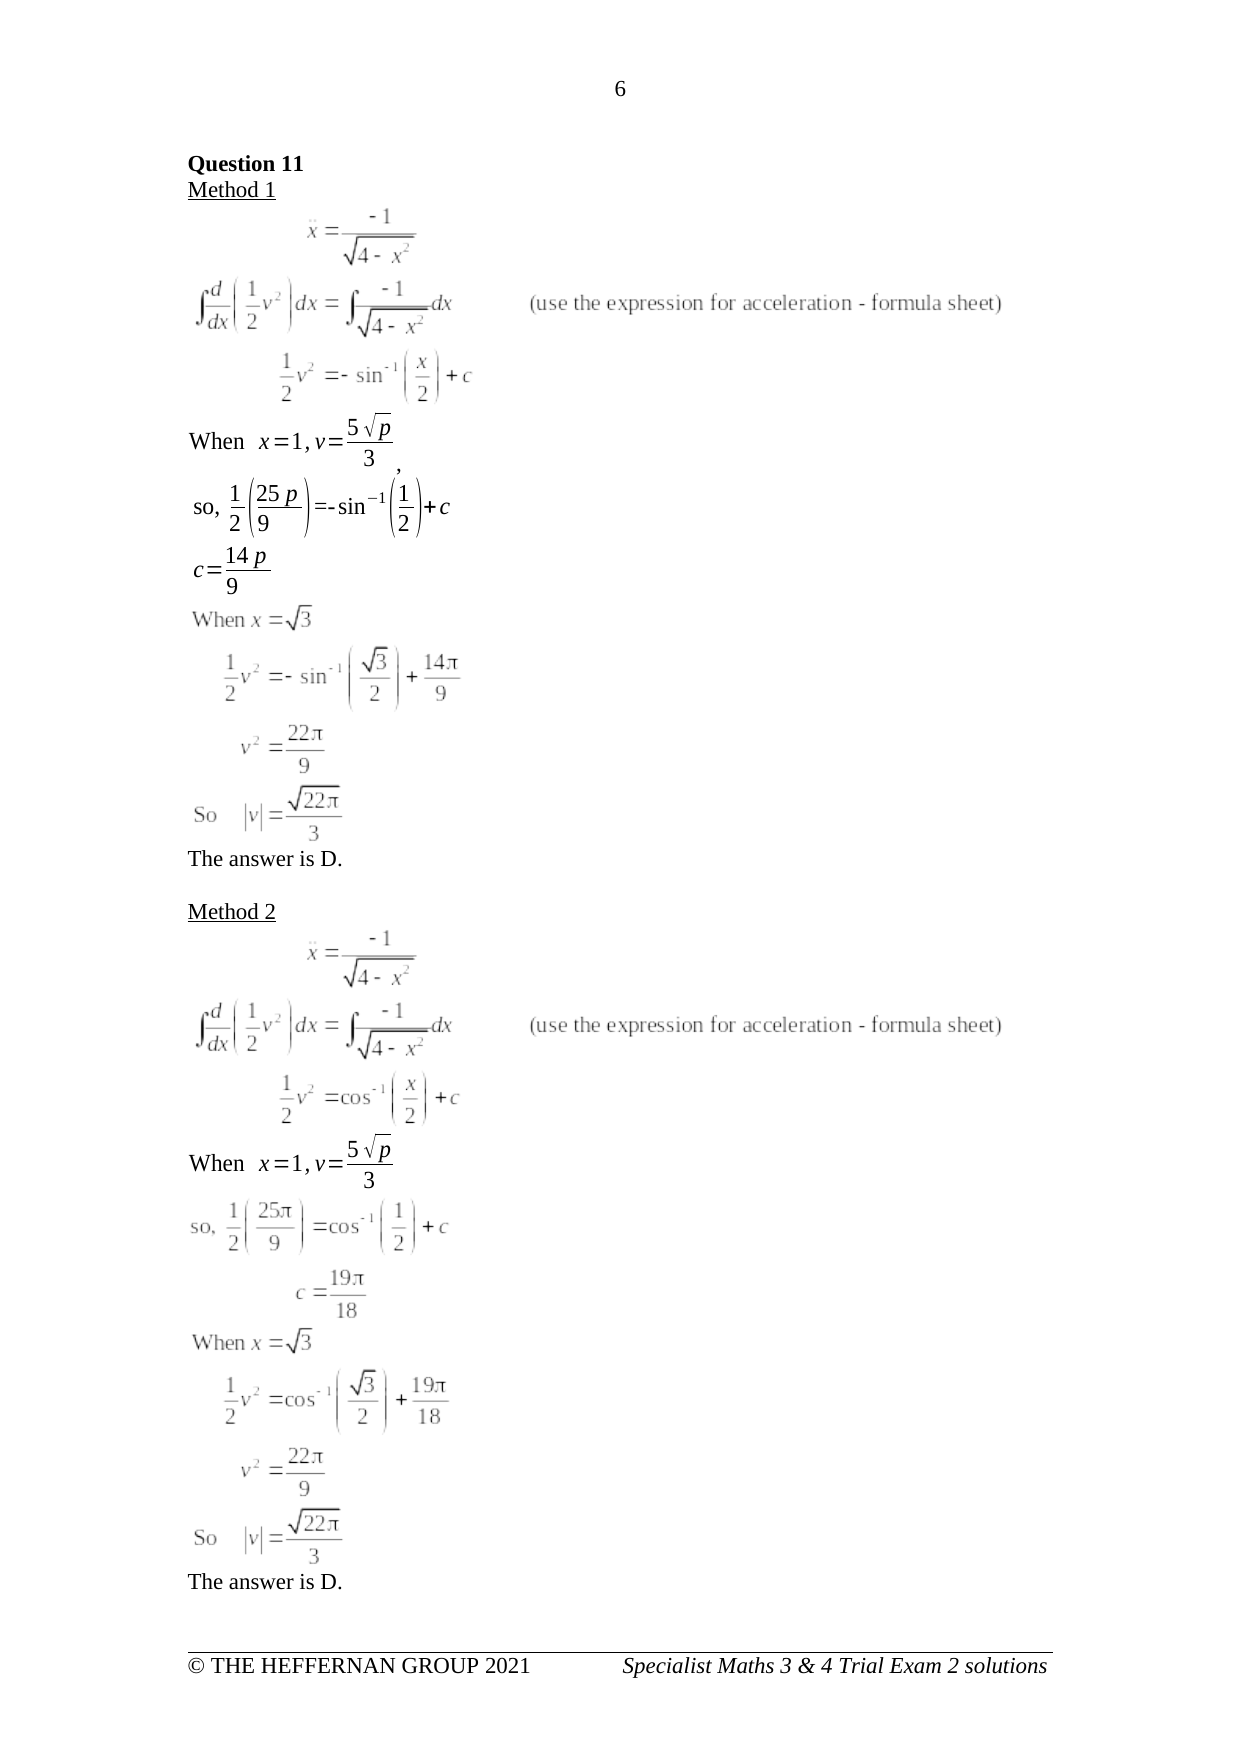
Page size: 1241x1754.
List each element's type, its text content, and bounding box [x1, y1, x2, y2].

text Method 1 [187, 176, 1053, 203]
text The answer is D. [187, 1568, 1053, 1594]
text Question 11 [187, 150, 1053, 176]
text , [187, 411, 1053, 476]
text The answer is D. [187, 845, 1053, 872]
text Method 2 [187, 898, 1053, 924]
